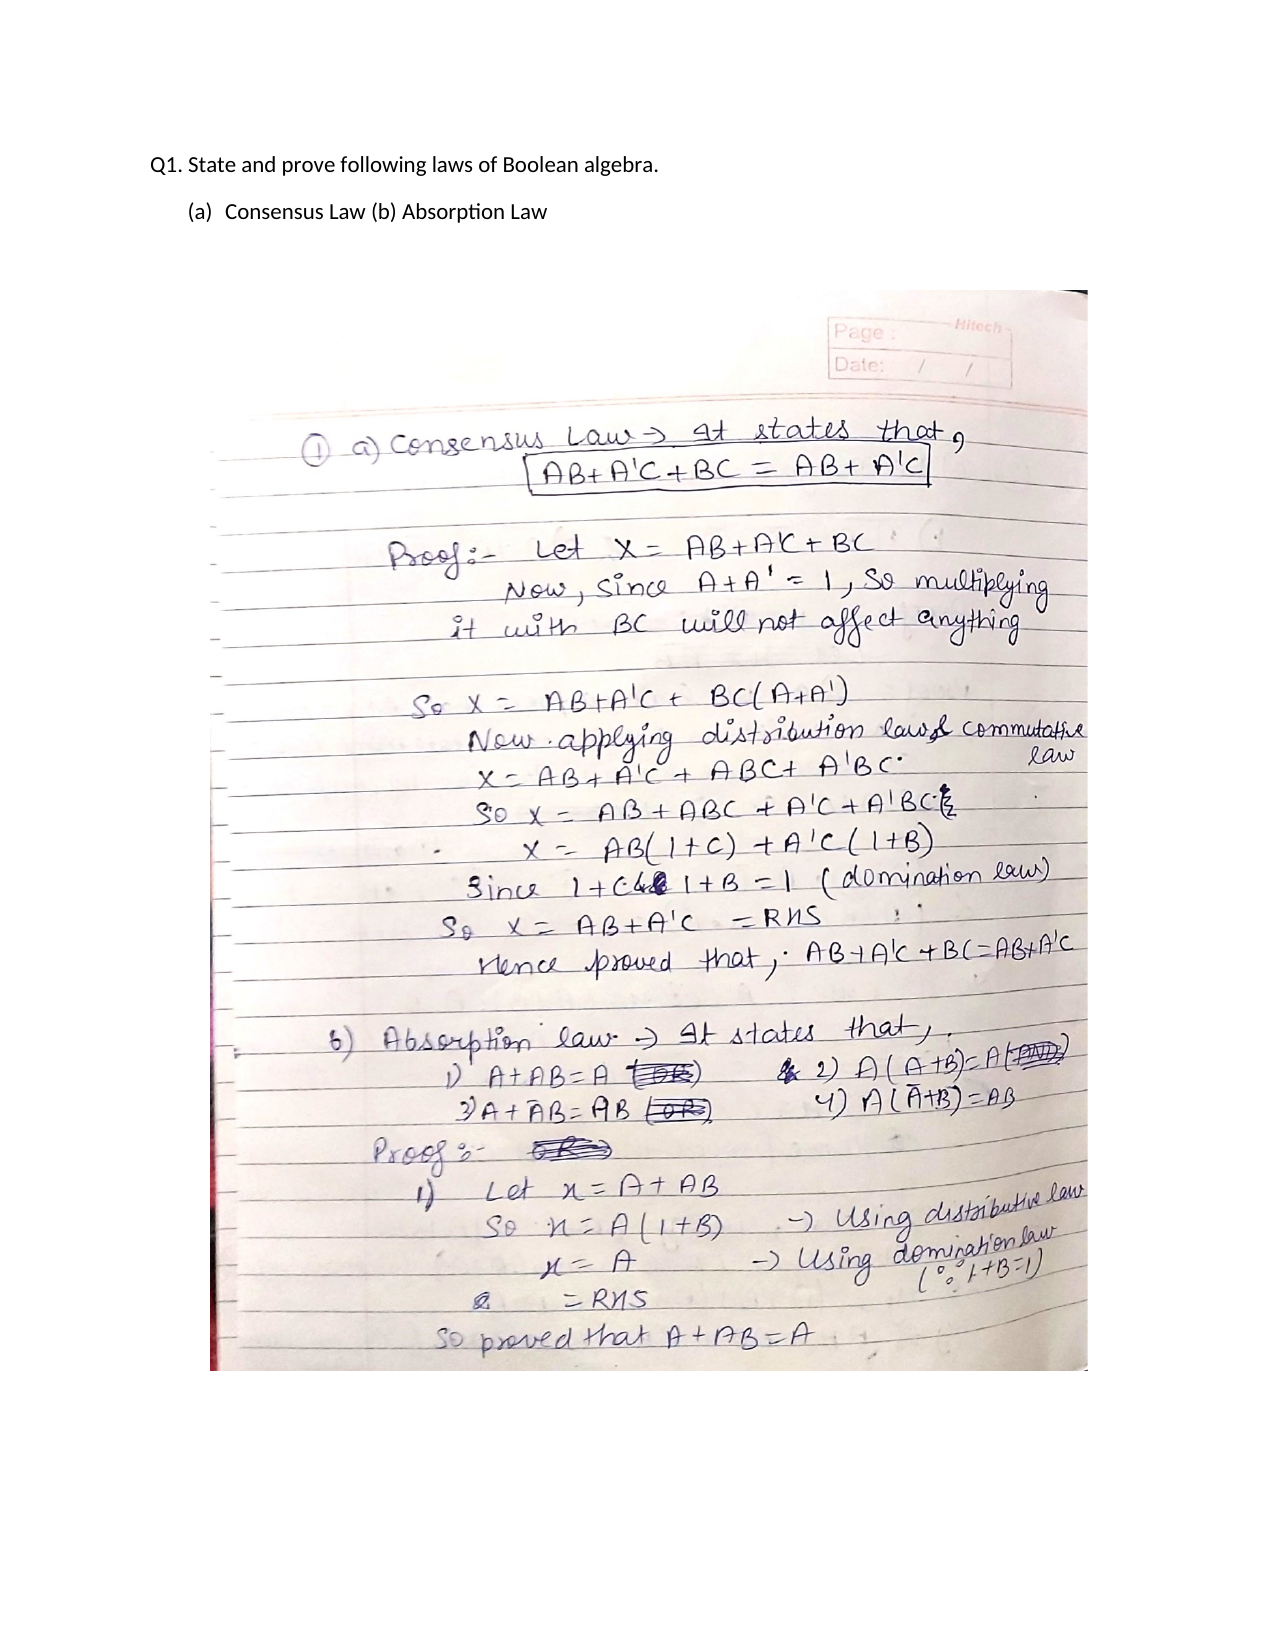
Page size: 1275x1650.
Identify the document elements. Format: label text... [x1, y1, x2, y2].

text Q1. State and prove following laws of Boolean algebra. [150, 150, 1125, 178]
list Consensus Law (b) Absorption Law [187, 197, 1125, 225]
picture [210, 290, 1088, 1371]
